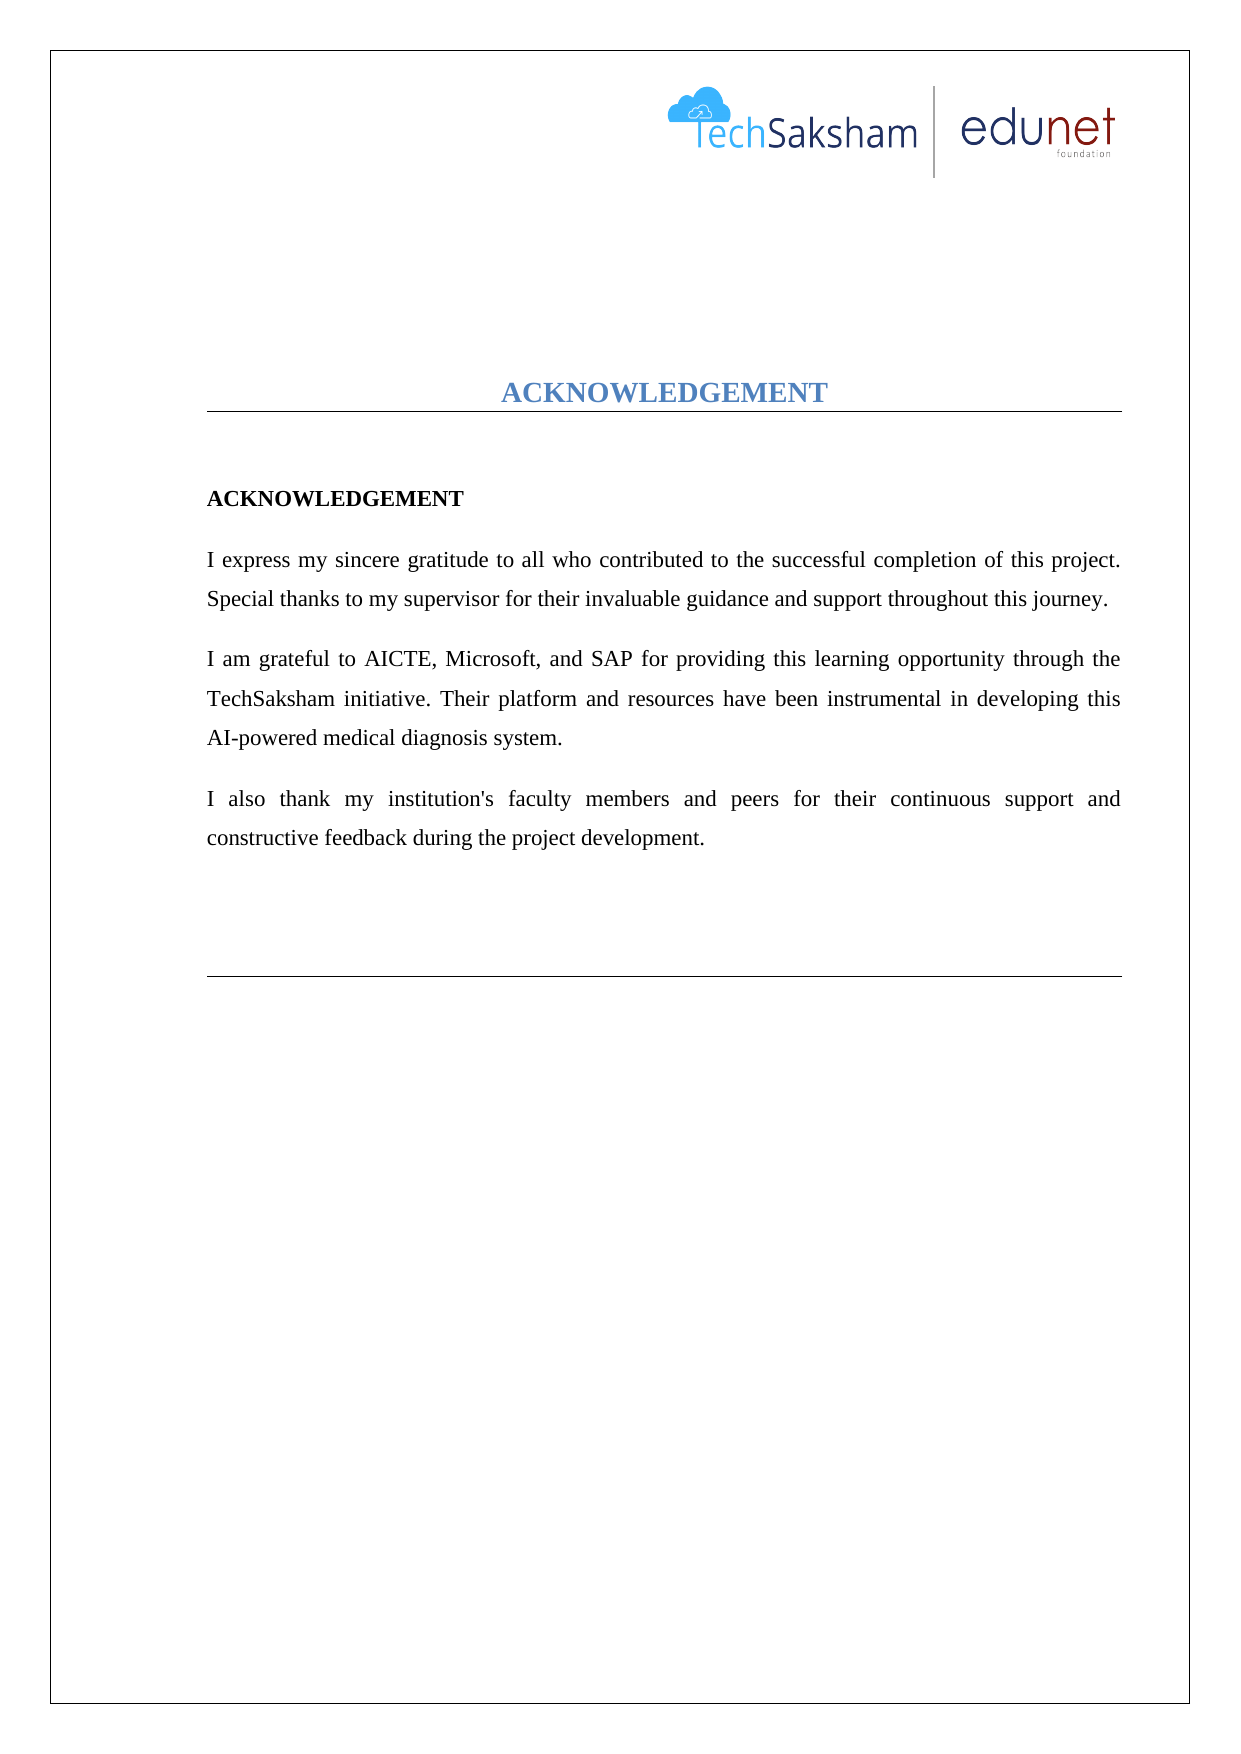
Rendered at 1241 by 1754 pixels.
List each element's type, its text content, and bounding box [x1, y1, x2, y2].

text ACKNOWLEDGEMENT [207, 376, 1122, 411]
text I express my sincere gratitude to all who contributed to the successful completion of this project. Special thanks to my supervisor for their invaluable guidance and support throughout this journey. [207, 546, 1122, 612]
picture [662, 79, 923, 154]
picture [955, 100, 1122, 164]
text ACKNOWLEDGEMENT [207, 485, 1122, 512]
text I also thank my institution's faculty members and peers for their continuous support and constructive feedback during the project development. [207, 785, 1122, 851]
text I am grateful to AICTE, Microsoft, and SAP for providing this learning opportunity through the TechSaksham initiative. Their platform and resources have been instrumental in developing this AI-powered medical diagnosis system. [207, 646, 1122, 751]
